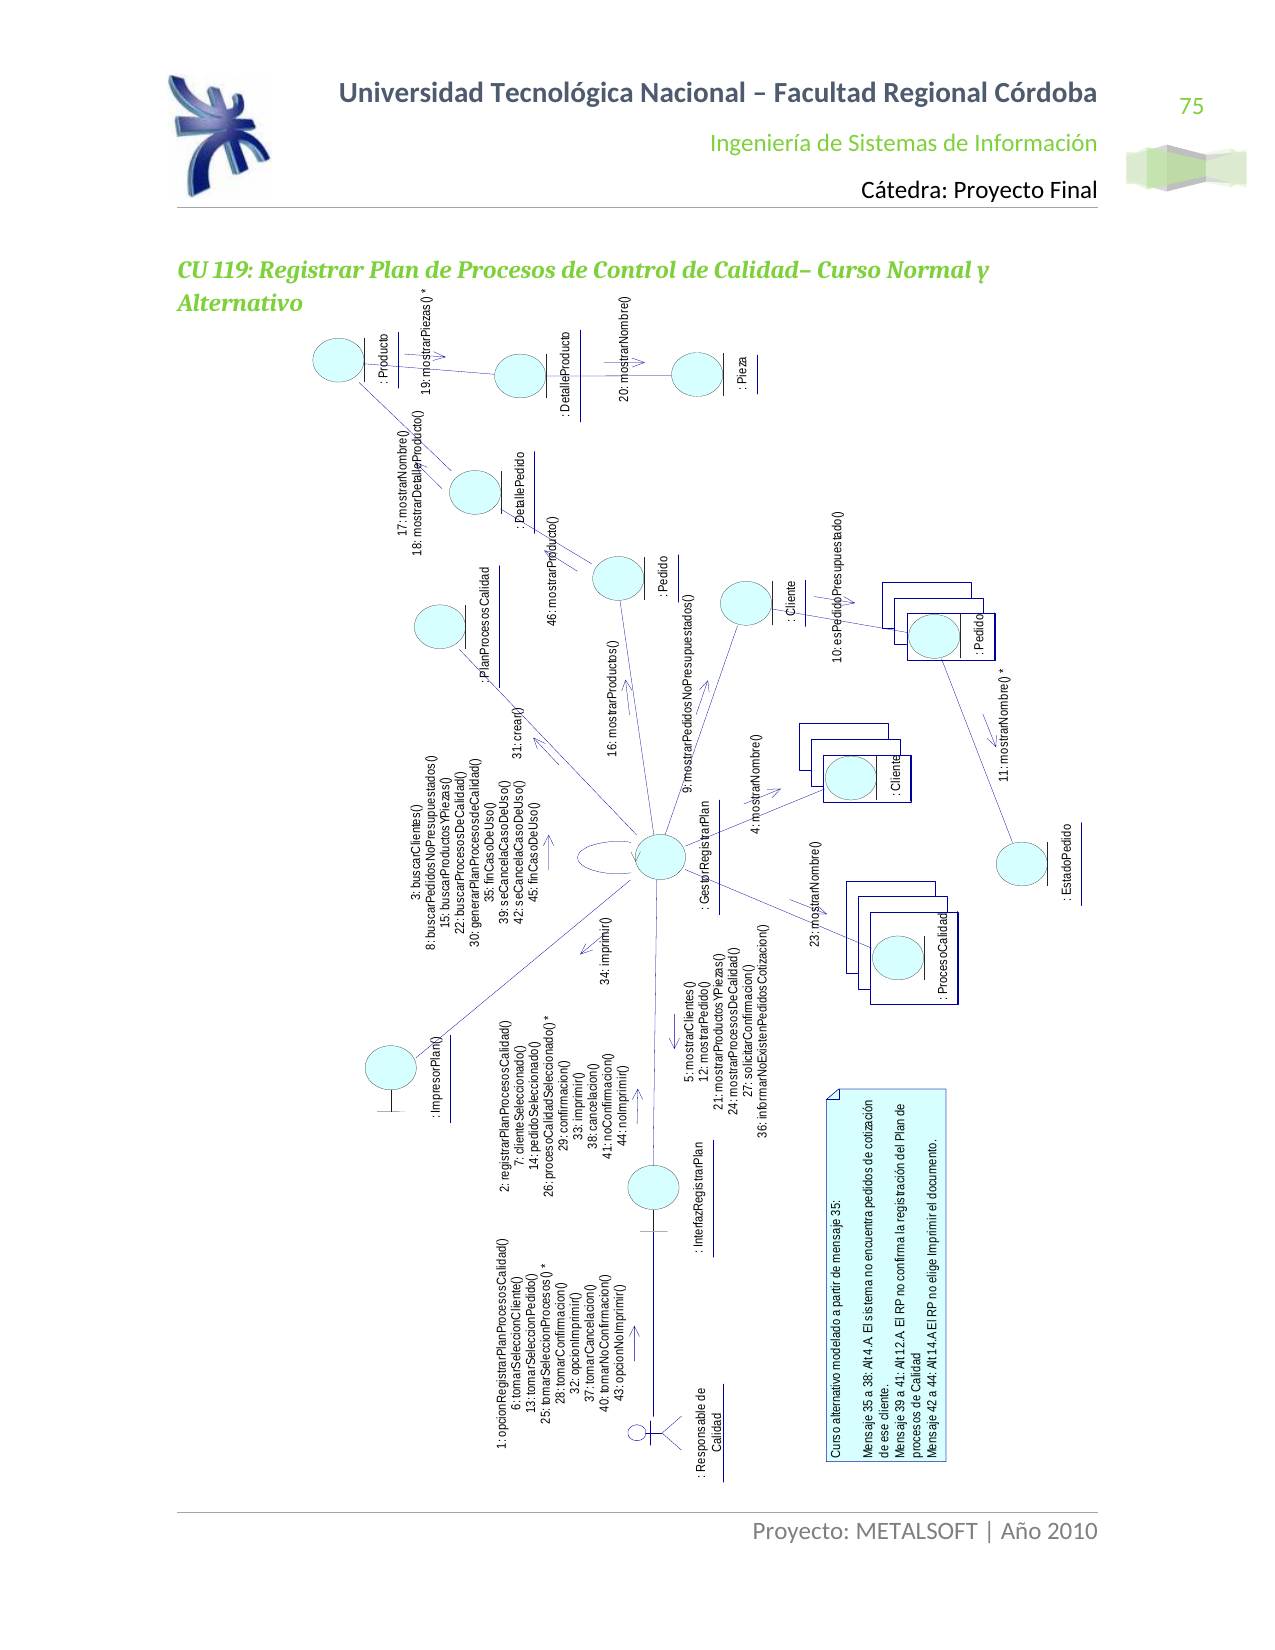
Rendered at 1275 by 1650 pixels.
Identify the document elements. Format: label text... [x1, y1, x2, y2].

text CU 119: Registrar Plan de Procesos de Control de Calidad– Curso Normal y Alternativo [177, 256, 1098, 318]
picture [167, 74, 272, 199]
